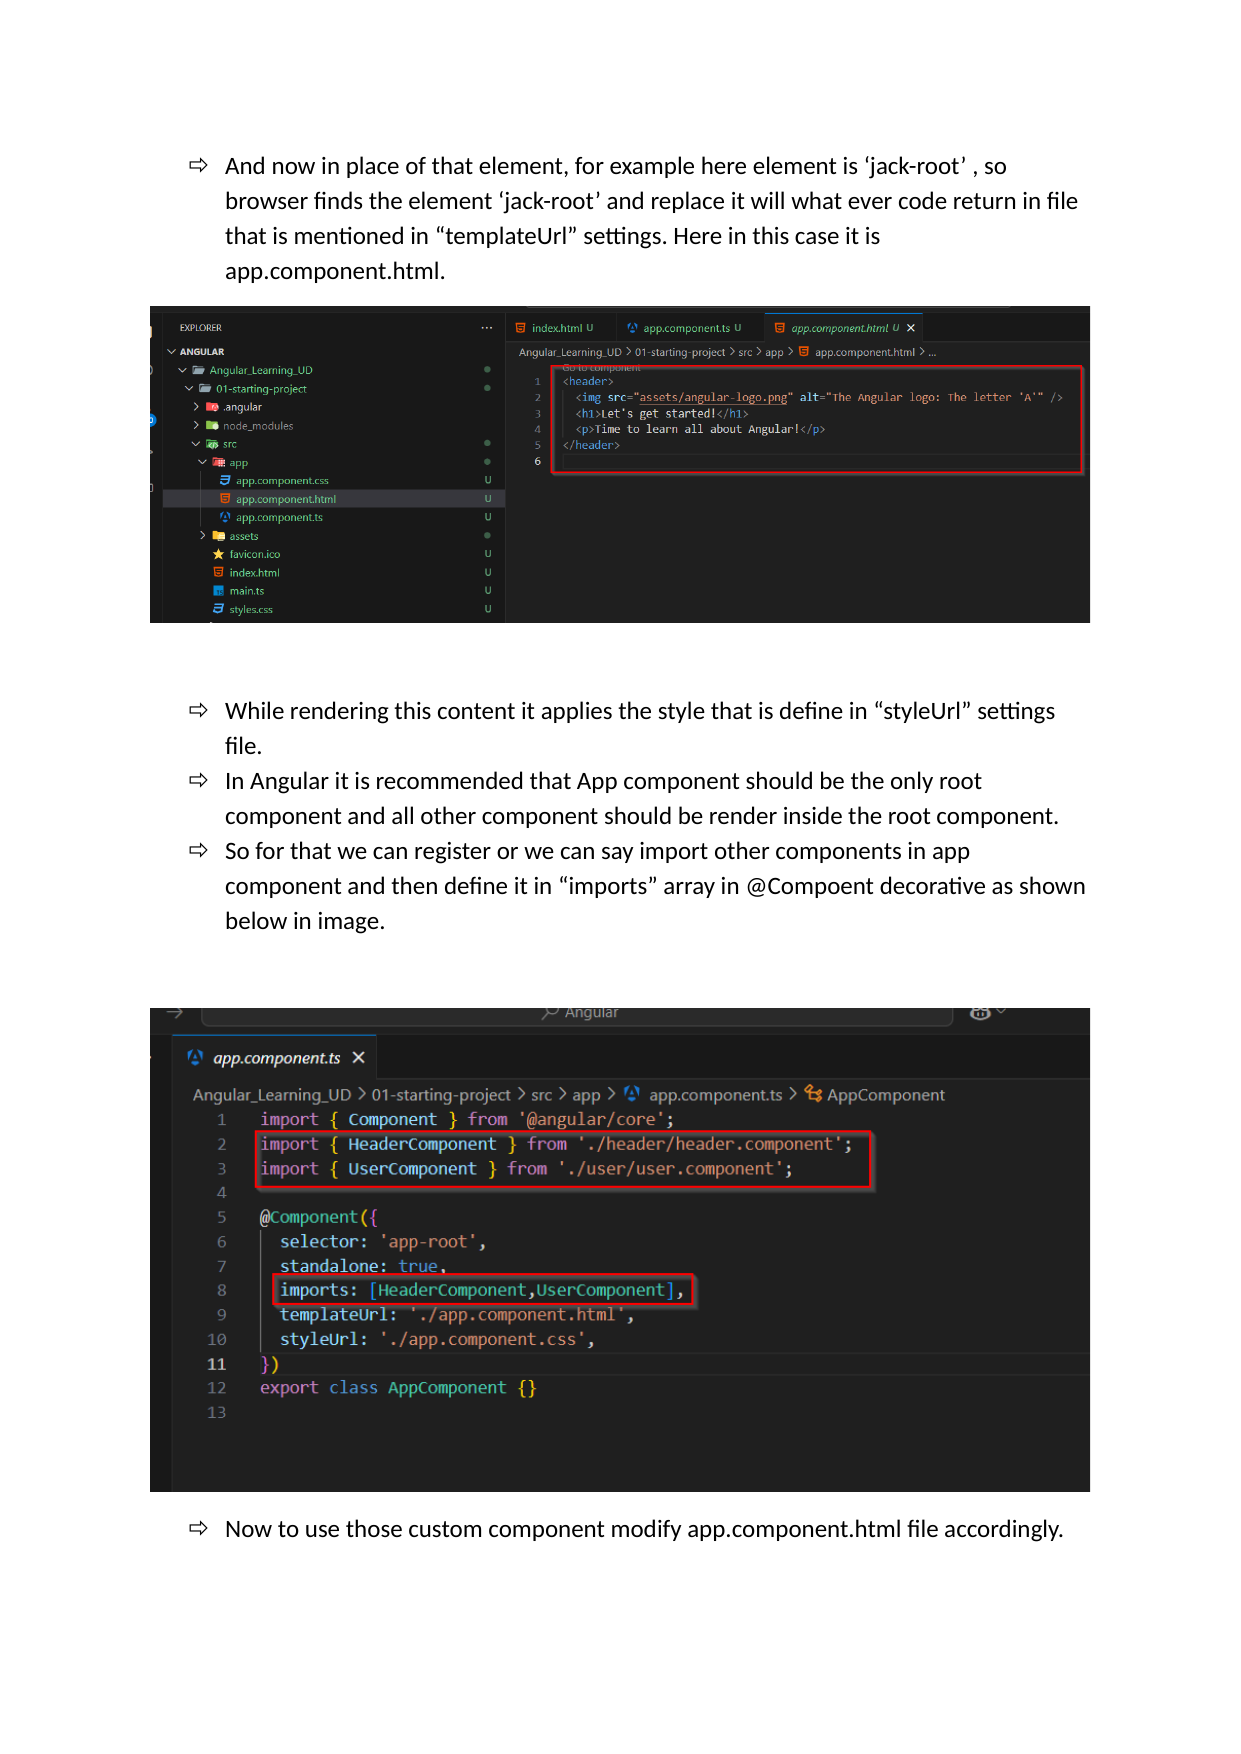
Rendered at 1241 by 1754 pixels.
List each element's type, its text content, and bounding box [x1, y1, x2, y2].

list And now in place of that element, for example here element is ‘jack-root’ , so browser finds the element ‘jack-root’ and replace it will what ever code return in file that is mentioned in “templateUrl” settings. Here in this case it is app.component.html. [187, 150, 1090, 286]
list So for that we can register or we can say import other components in app component and then define it in “imports” array in @Compoent decorative as shown below in image. [187, 835, 1090, 936]
list Now to use those custom component modify app.component.html file accordingly. [187, 1513, 1090, 1544]
picture [150, 1008, 1091, 1492]
list While rendering this content it applies the style that is define in “styleUrl” settings file. [187, 695, 1090, 761]
picture [150, 306, 1091, 623]
list In Angular it is recommended that App component should be the only root component and all other component should be render inside the root component. [187, 765, 1090, 831]
